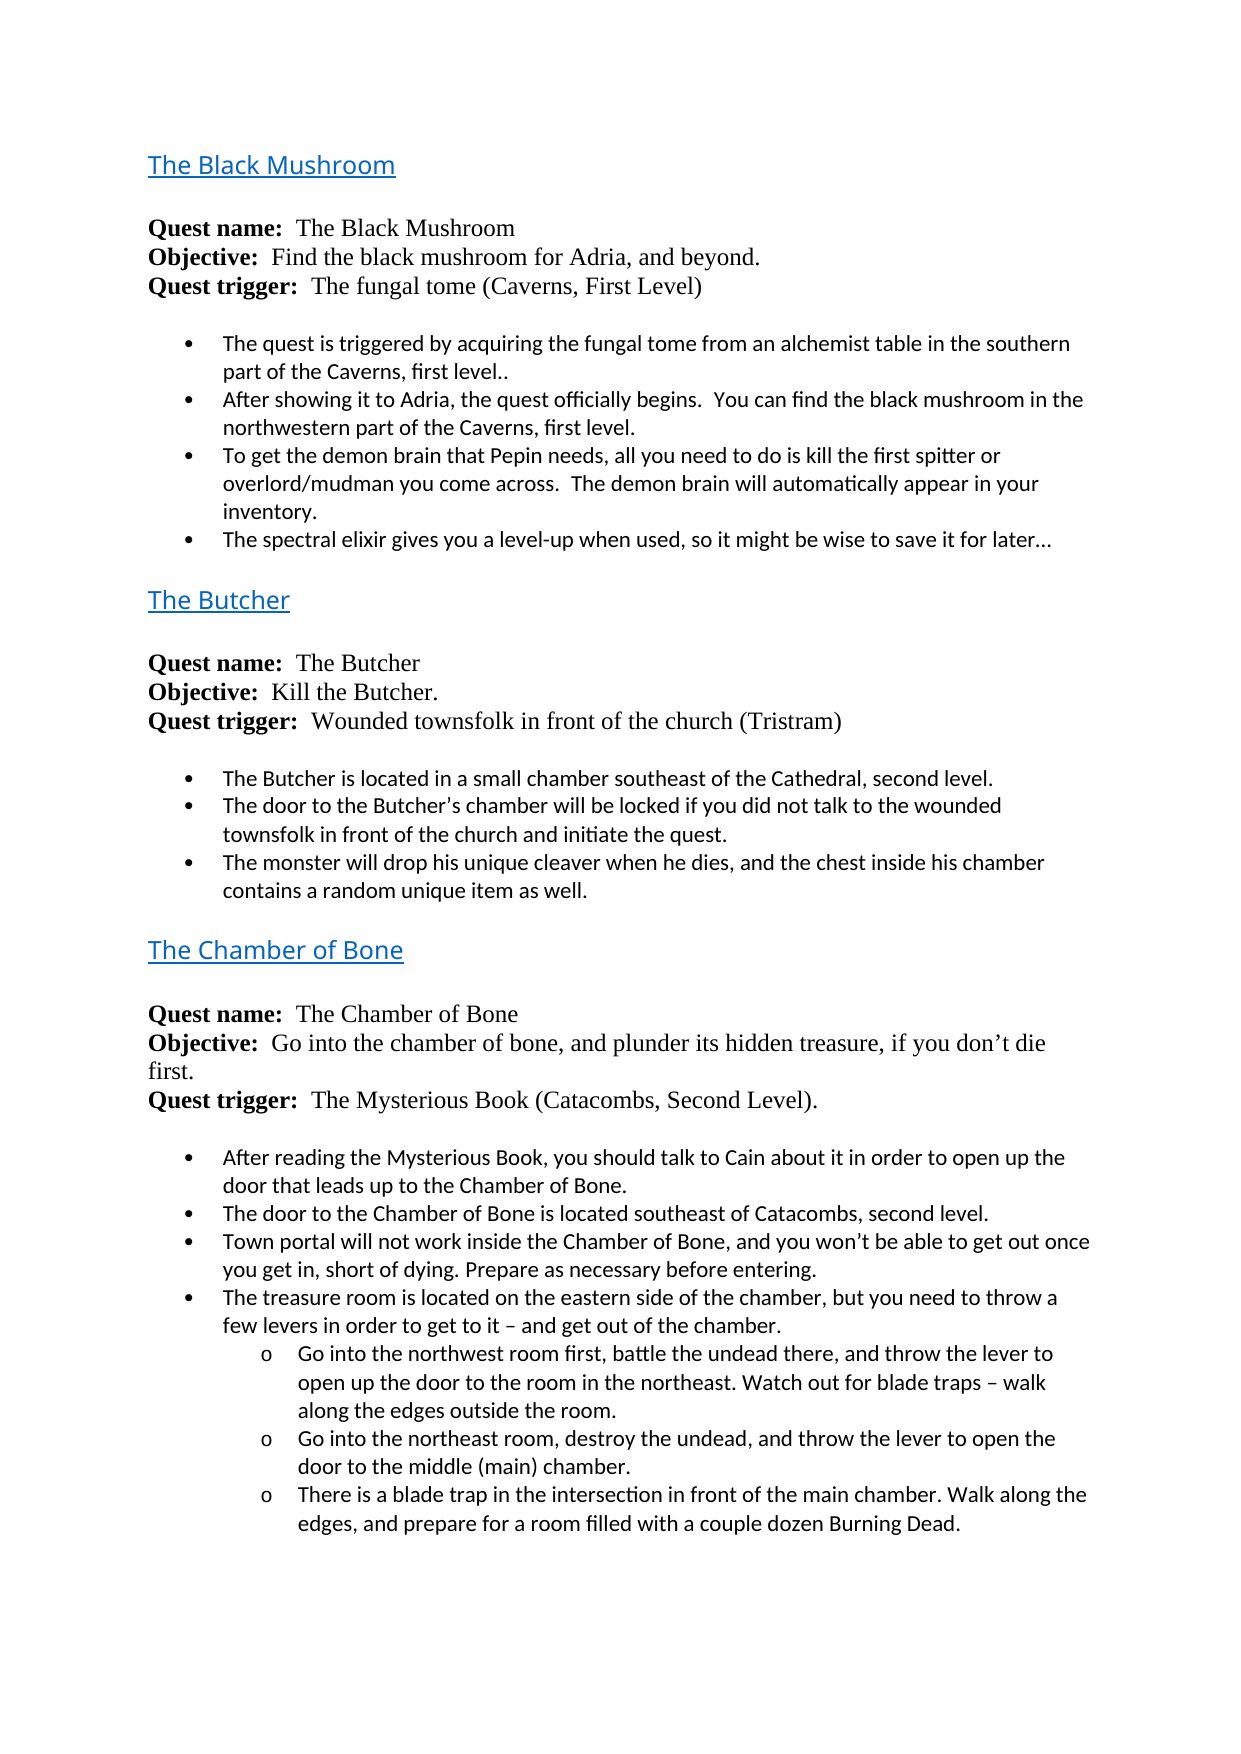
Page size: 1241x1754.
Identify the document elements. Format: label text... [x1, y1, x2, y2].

list The monster will drop his unique cleaver when he dies, and the chest inside his chamber contains a random unique item as well. [185, 848, 1093, 904]
text Quest name: The Chamber of Bone Objective: Go into the chamber of bone, and plunder its hidden treasure, if you don’t die first. Quest trigger: The Mysterious Book (Catacombs, Second Level). [148, 999, 1093, 1114]
subtitle The Butcher [148, 582, 1093, 616]
list There is a blade trap in the intersection in front of the main chamber. Walk along the edges, and prepare for a room filled with a couple dozen Burning Dead. [260, 1480, 1093, 1537]
text Quest name: The Butcher Objective: Kill the Butcher. Quest trigger: Wounded townsfolk in front of the church (Tristram) [148, 648, 1093, 734]
list The treasure room is located on the eastern side of the chamber, but you need to throw a few levers in order to get to it – and get out of the chamber. [185, 1283, 1093, 1339]
list The door to the Butcher’s chamber will be locked if you did not talk to the wounded townsfolk in front of the church and initiate the quest. [185, 792, 1093, 848]
list After showing it to Adria, the quest officially begins. You can find the black mushroom in the northwestern part of the Caverns, first level. [185, 385, 1093, 441]
subtitle The Black Mushroom [148, 148, 1093, 182]
list The Butcher is located in a small chamber southeast of the Cathedral, second level. [185, 764, 1093, 792]
list Go into the northeast room, destroy the undead, and throw the lever to open the door to the middle (main) chamber. [260, 1424, 1093, 1480]
list Town portal will not work inside the Chamber of Bone, and you won’t be able to get out once you get in, short of dying. Prepare as necessary before entering. [185, 1227, 1093, 1283]
text Quest name: The Black Mushroom Objective: Find the black mushroom for Adria, and beyond. Quest trigger: The fungal tome (Caverns, First Level) [148, 213, 1093, 300]
list Go into the northwest room first, battle the undead there, and throw the lever to open up the door to the room in the northeast. Watch out for blade traps – walk along the edges outside the room. [260, 1339, 1093, 1424]
list The spectral elixir gives you a level-up when used, so it might be wise to save it for later… [185, 525, 1093, 553]
list The door to the Chamber of Bone is located southeast of Catacombs, second level. [185, 1199, 1093, 1227]
list The quest is triggered by acquiring the fungal tome from an alchemist table in the southern part of the Caverns, first level.. [185, 329, 1093, 385]
list To get the demon brain that Pepin needs, all you need to do is kill the first spitter or overlord/mudman you come across. The demon brain will automatically appear in your inventory. [185, 441, 1093, 525]
list After reading the Mysterious Book, you should talk to Cain about it in order to open up the door that leads up to the Chamber of Bone. [185, 1143, 1093, 1199]
subtitle The Chamber of Bone [148, 933, 1093, 967]
